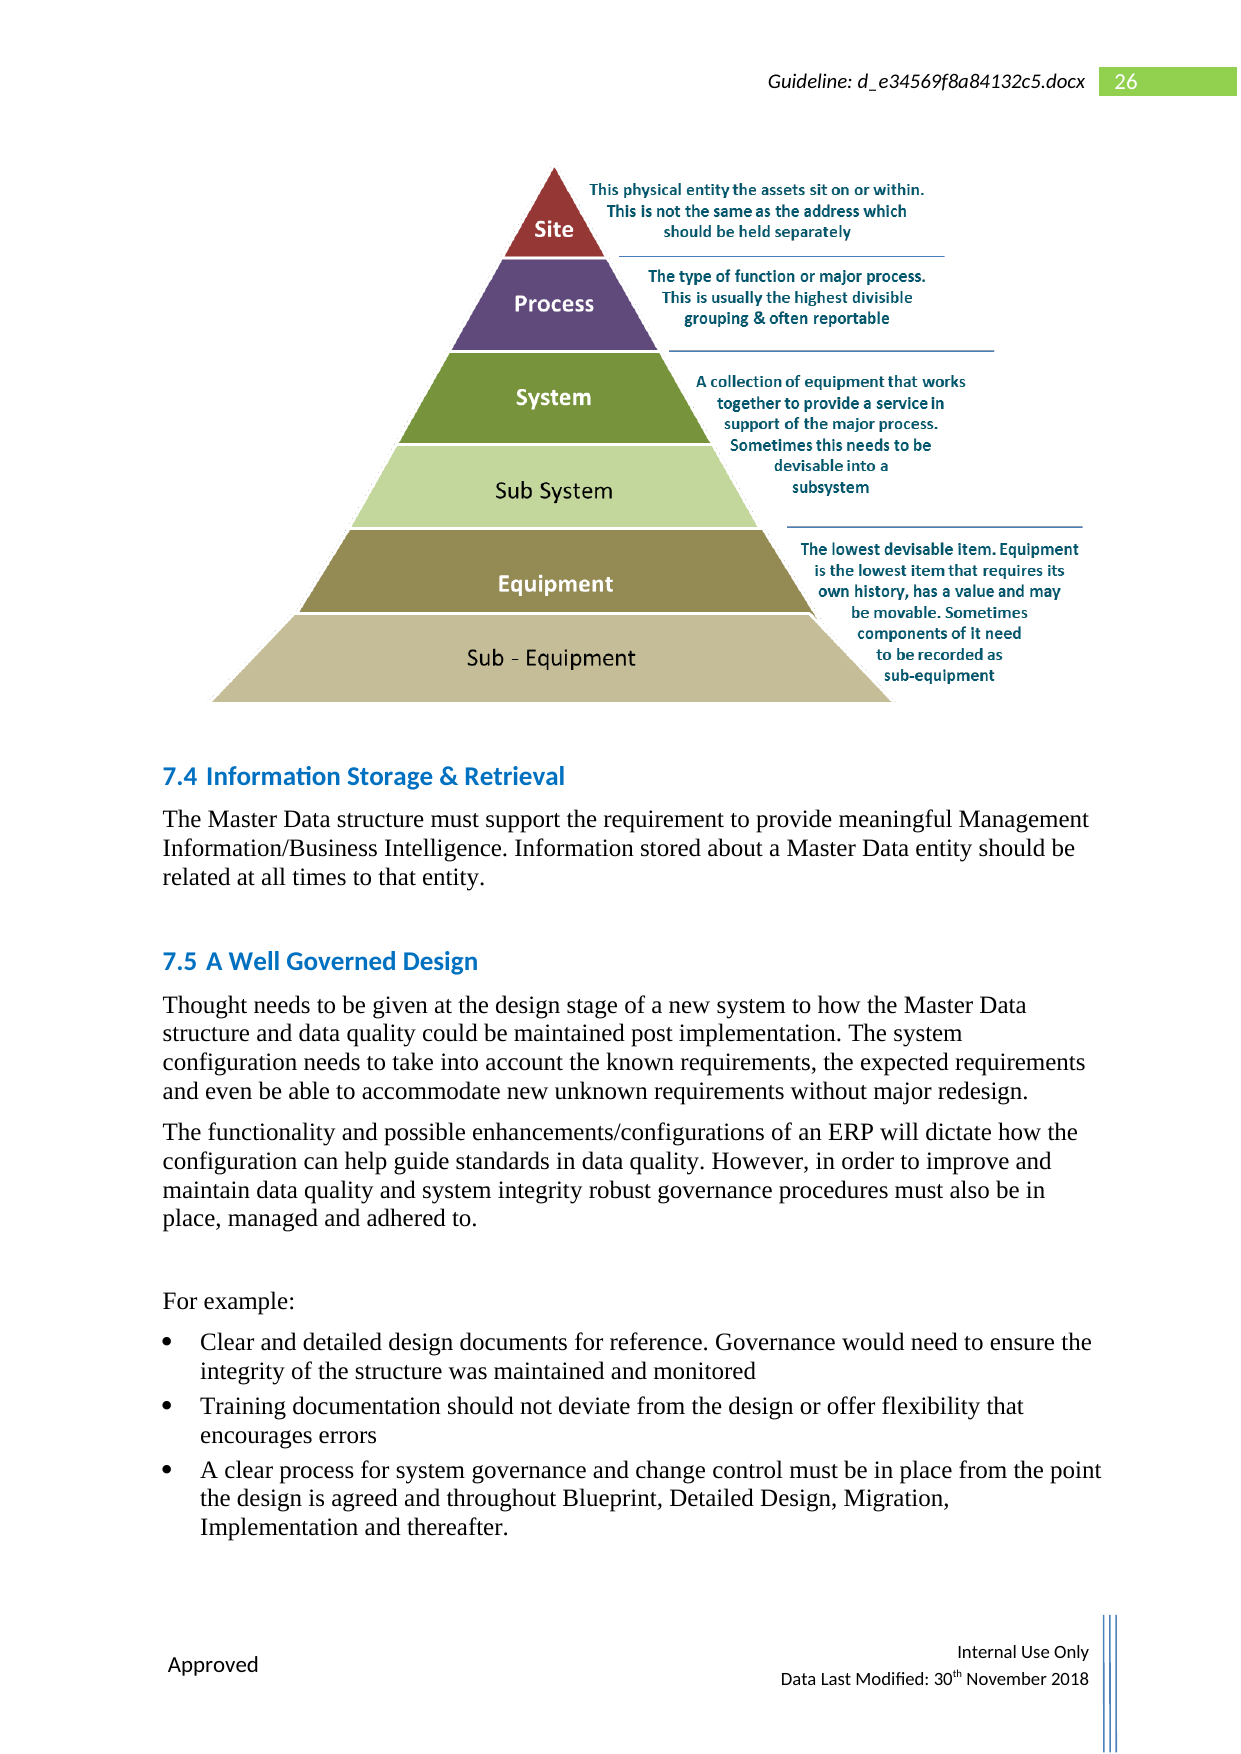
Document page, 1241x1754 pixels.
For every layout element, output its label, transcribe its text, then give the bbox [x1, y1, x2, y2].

picture [206, 162, 1097, 705]
list Training documentation should not deviate from the design or offer flexibility that encourages errors [162, 1391, 1102, 1448]
subtitle Information Storage & Retrieval [162, 759, 1102, 792]
text The functionality and possible enhancements/configurations of an ERP will dictate how the configuration can help guide standards in data quality. However, in order to improve and maintain data quality and system integrity robust governance procedures must also be in place, managed and adhered to. [162, 1117, 1102, 1232]
list Clear and detailed design documents for reference. Governance would need to ensure the integrity of the structure was maintained and monitored [162, 1327, 1102, 1385]
text For example: [162, 1286, 1102, 1315]
list A clear process for system governance and change control must be in place from the point the design is agreed and throughout Blueprint, Detailed Design, Migration, Implementation and thereafter. [162, 1455, 1102, 1541]
text The Master Data structure must support the requirement to provide meaningful Management Information/Business Intelligence. Information stored about a Master Data entity should be related at all times to that entity. [162, 804, 1102, 891]
subtitle A Well Governed Design [162, 944, 1102, 977]
text Thought needs to be given at the design stage of a new system to how the Master Data structure and data quality could be maintained post implementation. The system configuration needs to take into account the known requirements, the expected requirements and even be able to accommodate new unknown requirements without major redesign. [162, 990, 1102, 1105]
